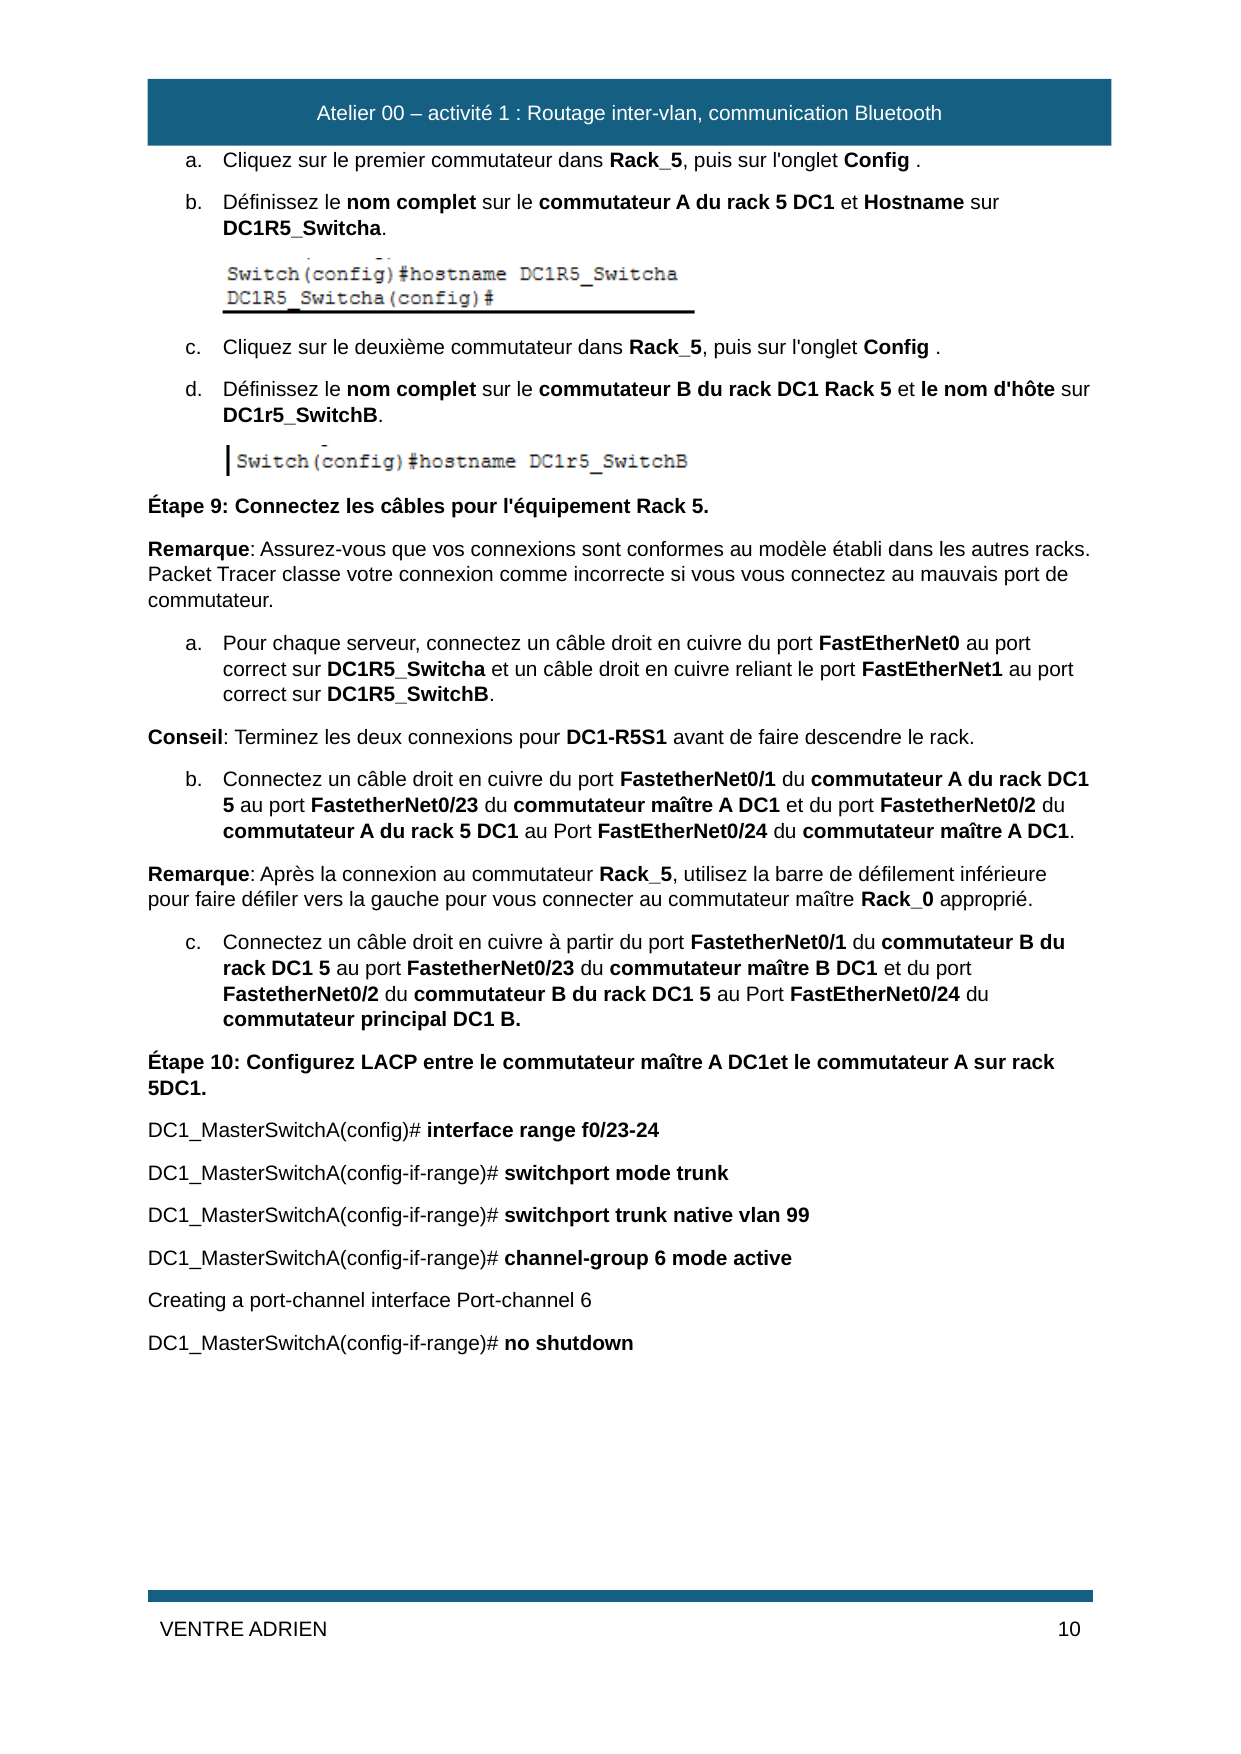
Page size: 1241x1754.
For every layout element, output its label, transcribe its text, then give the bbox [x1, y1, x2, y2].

list Connectez un câble droit en cuivre du port FastetherNet0/1 du commutateur A du rack DC1 5 au port FastetherNet0/23 du commutateur maître A DC1 et du port FastetherNet0/2 du commutateur A du rack 5 DC1 au Port FastEtherNet0/24 du commutateur maître A DC1. [185, 767, 1093, 843]
text DC1_MasterSwitchA(config-if-range)# switchport mode trunk [148, 1161, 1093, 1184]
list Définissez le nom complet sur le commutateur A du rack 5 DC1 et Hostname sur DC1R5_Switcha. [185, 190, 1093, 240]
picture [222, 258, 695, 317]
text Creating a port-channel interface Port-channel 6 [148, 1288, 1093, 1312]
text Conseil: Terminez les deux connexions pour DC1-R5S1 avant de faire descendre le rack. [148, 725, 1093, 749]
text DC1_MasterSwitchA(config-if-range)# channel-group 6 mode active [148, 1246, 1093, 1269]
text Remarque: Après la connexion au commutateur Rack_5, utilisez la barre de défilement inférieure pour faire défiler vers la gauche pour vous connecter au commutateur maître Rack_0 approprié. [148, 861, 1093, 911]
subtitle Connectez les câbles pour l'équipement Rack 5. [148, 494, 1093, 518]
list Définissez le nom complet sur le commutateur B du rack DC1 Rack 5 et le nom d'hôte sur DC1r5_SwitchB. [185, 377, 1093, 427]
text DC1_MasterSwitchA(config)# interface range f0/23-24 [148, 1118, 1093, 1142]
list Pour chaque serveur, connectez un câble droit en cuivre du port FastEtherNet0 au port correct sur DC1R5_Switcha et un câble droit en cuivre reliant le port FastEtherNet1 au port correct sur DC1R5_SwitchB. [185, 631, 1093, 706]
picture [222, 445, 692, 476]
subtitle Configurez LACP entre le commutateur maître A DC1et le commutateur A sur rack 5DC1. [148, 1050, 1093, 1099]
text DC1_MasterSwitchA(config-if-range)# switchport trunk native vlan 99 [148, 1203, 1093, 1227]
text Remarque: Assurez-vous que vos connexions sont conformes au modèle établi dans les autres racks. Packet Tracer classe votre connexion comme incorrecte si vous vous connectez au mauvais port de commutateur. [148, 536, 1093, 612]
text DC1_MasterSwitchA(config-if-range)# no shutdown [148, 1331, 1093, 1354]
list Connectez un câble droit en cuivre à partir du port FastetherNet0/1 du commutateur B du rack DC1 5 au port FastetherNet0/23 du commutateur maître B DC1 et du port FastetherNet0/2 du commutateur B du rack DC1 5 au Port FastEtherNet0/24 du commutateur principal DC1 B. [185, 930, 1093, 1031]
list Cliquez sur le premier commutateur dans Rack_5, puis sur l'onglet Config . [185, 148, 1093, 172]
list Cliquez sur le deuxième commutateur dans Rack_5, puis sur l'onglet Config . [185, 335, 1093, 359]
